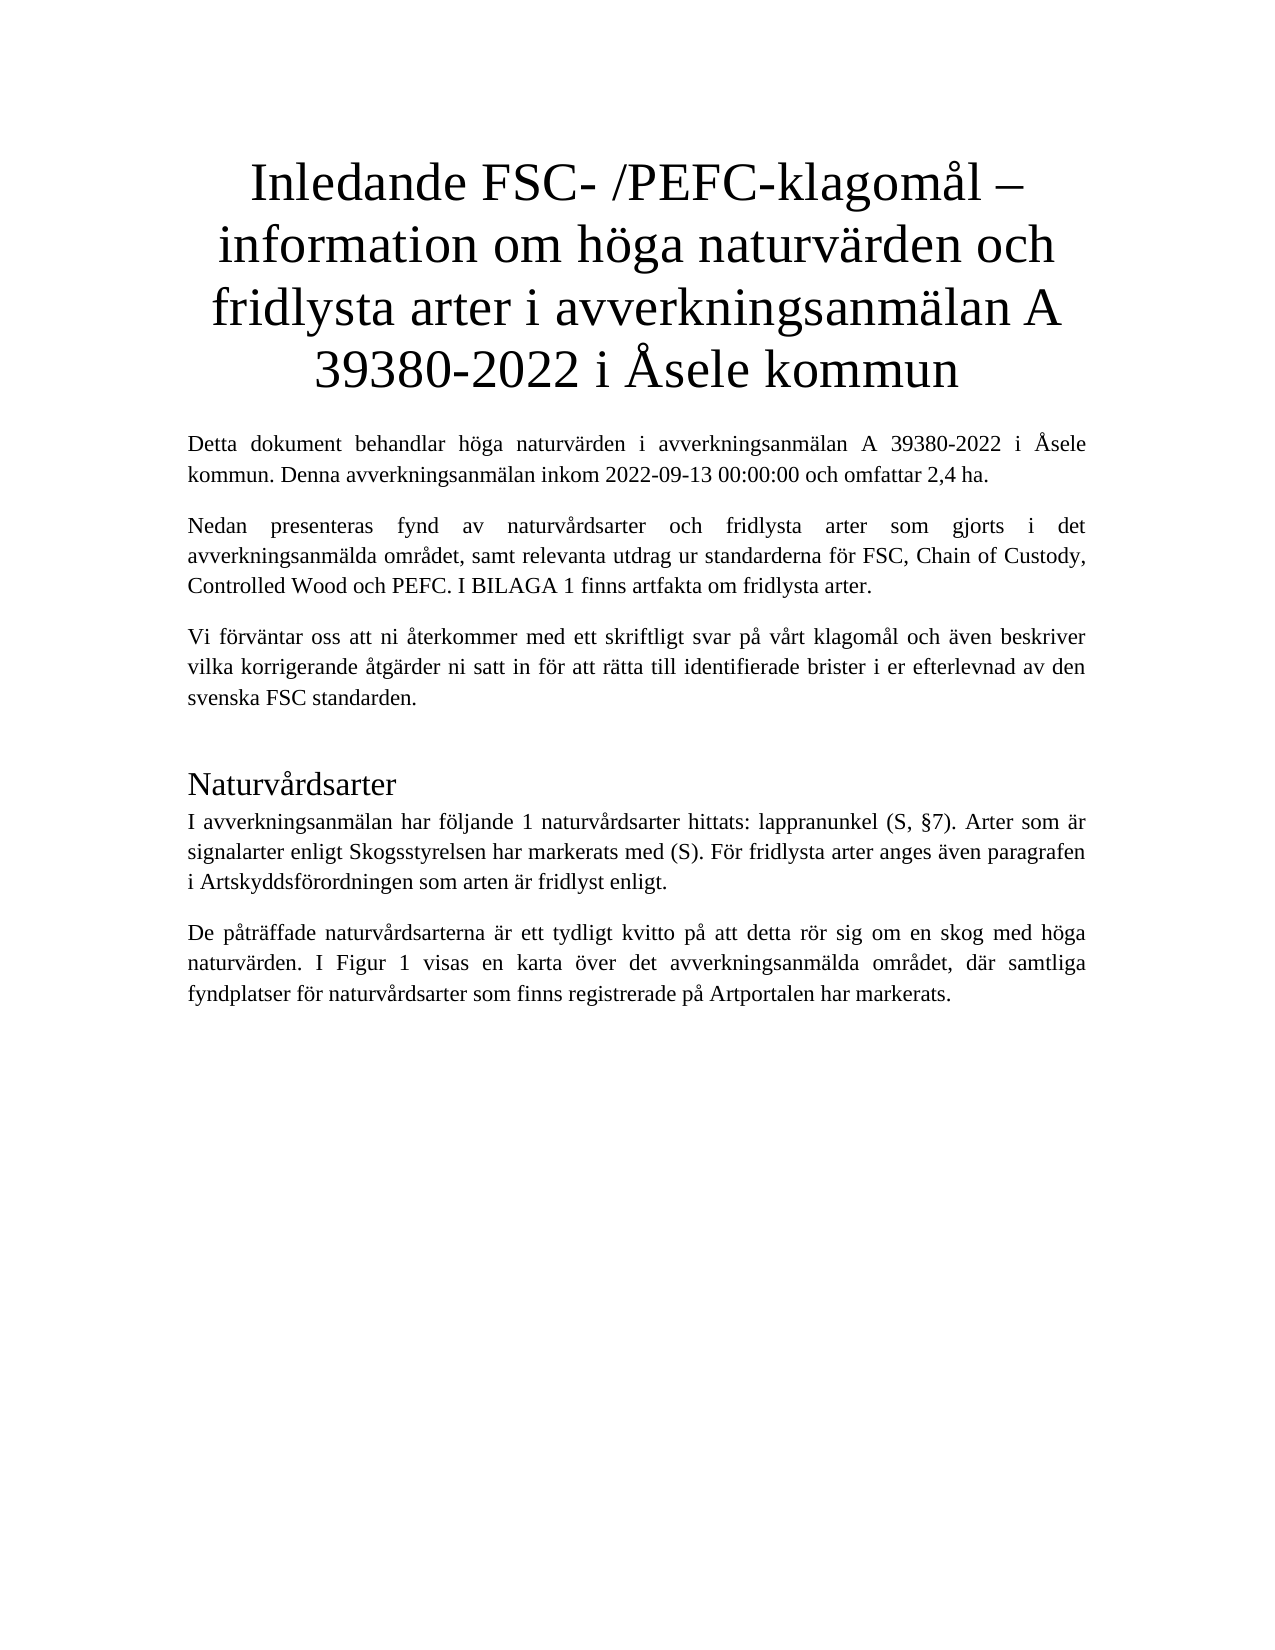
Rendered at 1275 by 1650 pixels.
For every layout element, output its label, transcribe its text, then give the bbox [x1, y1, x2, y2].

text Vi förväntar oss att ni återkommer med ett skriftligt svar på vårt klagomål och även beskriver vilka korrigerande åtgärder ni satt in för att rätta till identifierade brister i er efterlevnad av den svenska FSC standarden. [187, 623, 1087, 710]
text I avverkningsanmälan har följande 1 naturvårdsarter hittats: lappranunkel (S, §7). Arter som är signalarter enligt Skogsstyrelsen har markerats med (S). För fridlysta arter anges även paragrafen i Artskyddsförordningen som arten är fridlyst enligt. [187, 808, 1087, 894]
text Nedan presenteras fynd av naturvårdsarter och fridlysta arter som gjorts i det avverkningsanmälda området, samt relevanta utdrag ur standarderna för FSC, Chain of Custody, Controlled Wood och PEFC. I BILAGA 1 finns artfakta om fridlysta arter. [187, 512, 1087, 598]
text De påträffade naturvårdsarterna är ett tydligt kvitto på att detta rör sig om en skog med höga naturvärden. I Figur 1 visas en karta över det avverkningsanmälda området, där samtliga fyndplatser för naturvårdsarter som finns registrerade på Artportalen har markerats. [187, 919, 1087, 1006]
text Detta dokument behandlar höga naturvärden i avverkningsanmälan A 39380-2022 i Åsele kommun. Denna avverkningsanmälan inkom 2022-09-13 00:00:00 och omfattar 2,4 ha. [187, 430, 1087, 487]
title Inledande FSC- /PEFC-klagomål – information om höga naturvärden och fridlysta arter i avverkningsanmälan A 39380-2022 i Åsele kommun [187, 150, 1087, 399]
subtitle Naturvårdsarter [187, 764, 1087, 802]
